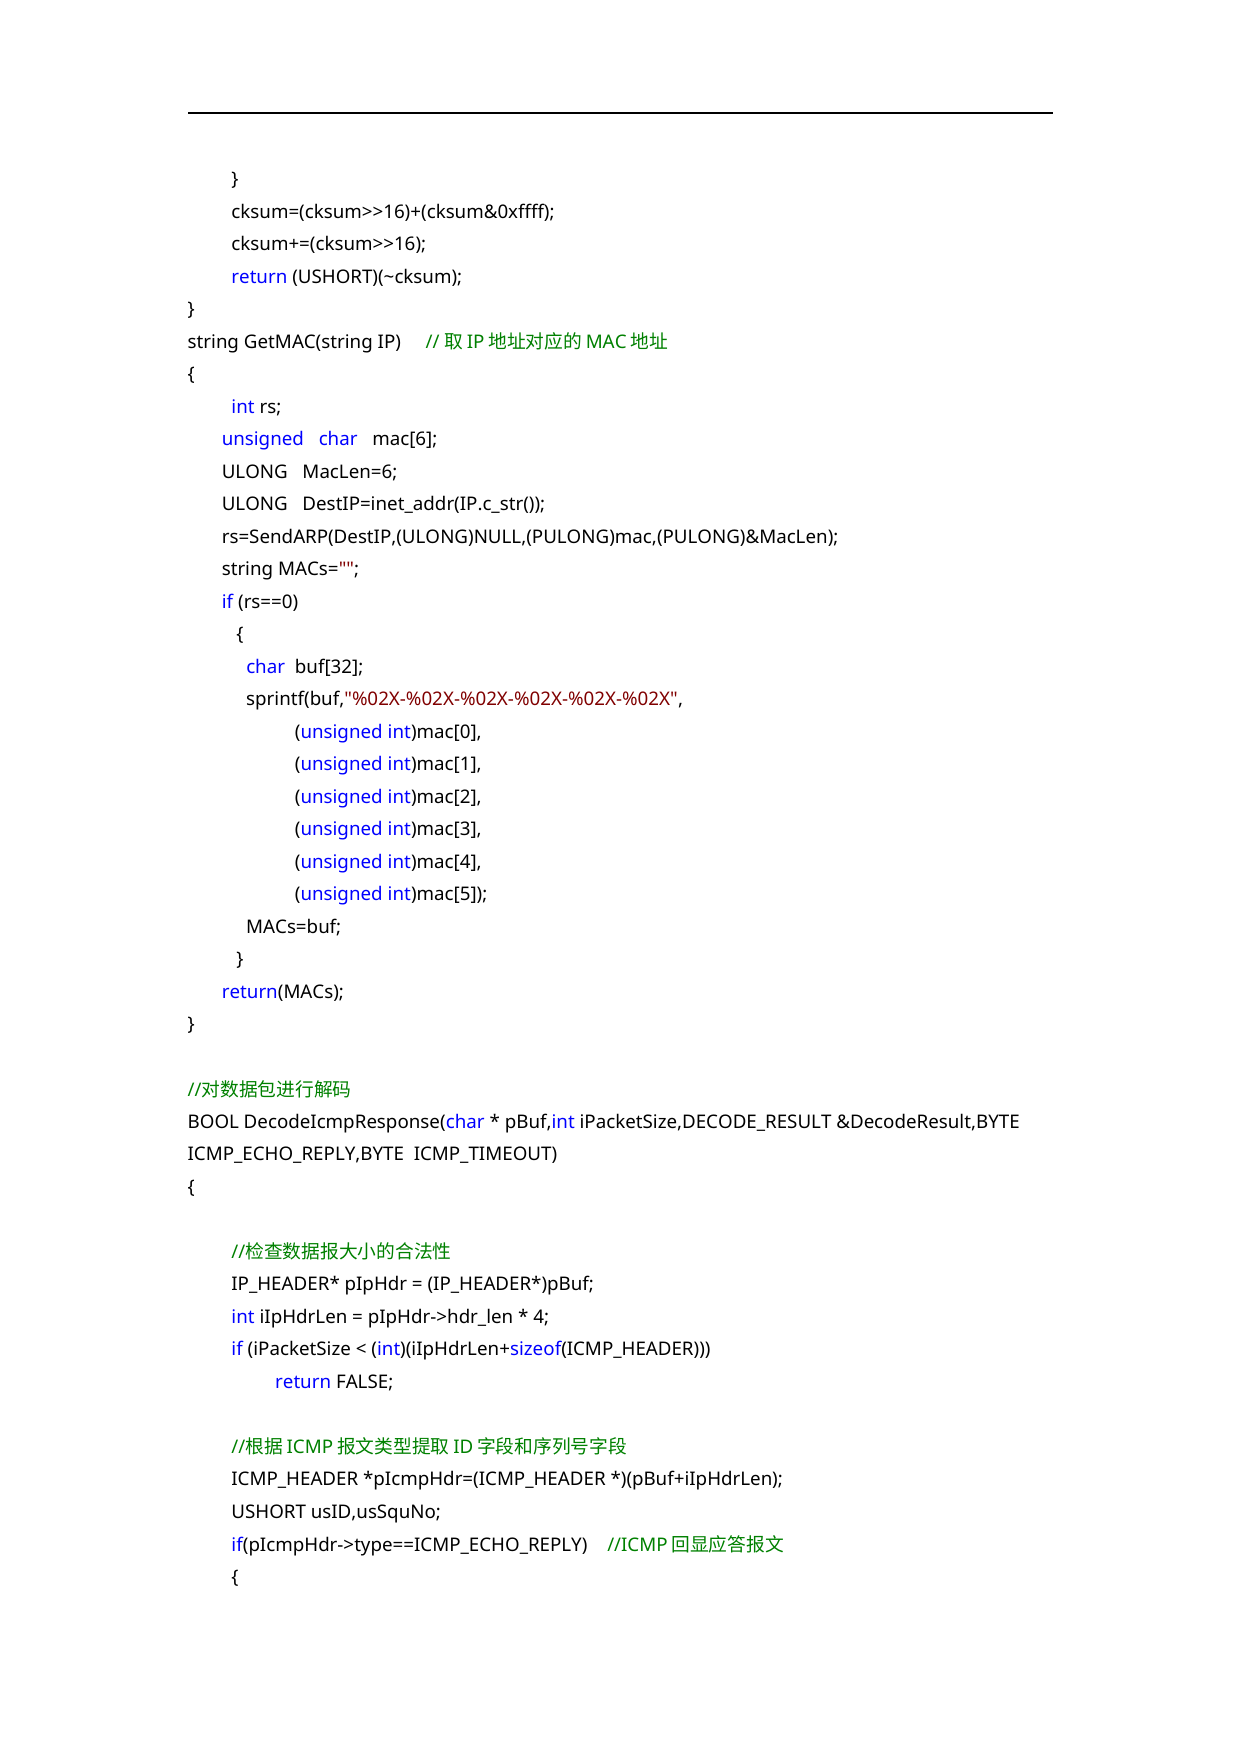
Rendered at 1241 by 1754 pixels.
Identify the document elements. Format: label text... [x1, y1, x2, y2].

text (unsigned int)mac[1], [187, 747, 1053, 779]
text { [187, 357, 1053, 389]
text //对数据包进行解码 [187, 1072, 1053, 1104]
text MACs=buf; [187, 909, 1053, 942]
text return (USHORT)(~cksum); [187, 259, 1053, 292]
text { [187, 1559, 1053, 1592]
text return FALSE; [187, 1364, 1053, 1397]
text (unsigned int)mac[5]); [187, 877, 1053, 909]
text BOOL DecodeIcmpResponse(char * pBuf,int iPacketSize,DECODE_RESULT &DecodeResult,BYTE ICMP_ECHO_REPLY,BYTE ICMP_TIMEOUT) [187, 1104, 1053, 1169]
text if (iPacketSize < (int)(iIpHdrLen+sizeof(ICMP_HEADER))) [187, 1332, 1053, 1364]
text cksum=(cksum>>16)+(cksum&0xffff); [187, 194, 1053, 227]
text } [187, 162, 1053, 194]
text (unsigned int)mac[4], [187, 844, 1053, 877]
text sprintf(buf,"%02X-%02X-%02X-%02X-%02X-%02X", [187, 682, 1053, 714]
text { [187, 617, 1053, 649]
text int iIpHdrLen = pIpHdr->hdr_len * 4; [187, 1299, 1053, 1332]
text string GetMAC(string IP) // 取IP地址对应的MAC地址 [187, 324, 1053, 357]
text USHORT usID,usSquNo; [187, 1494, 1053, 1527]
text //检查数据报大小的合法性 [187, 1234, 1053, 1267]
text if(pIcmpHdr->type==ICMP_ECHO_REPLY) //ICMP回显应答报文 [187, 1527, 1053, 1559]
text cksum+=(cksum>>16); [187, 227, 1053, 259]
text } [187, 942, 1053, 974]
text IP_HEADER* pIpHdr = (IP_HEADER*)pBuf; [187, 1267, 1053, 1299]
text return(MACs); [187, 974, 1053, 1007]
text ULONG MacLen=6; [187, 454, 1053, 487]
text (unsigned int)mac[3], [187, 812, 1053, 844]
text rs=SendARP(DestIP,(ULONG)NULL,(PULONG)mac,(PULONG)&MacLen); [187, 519, 1053, 552]
text (unsigned int)mac[2], [187, 779, 1053, 812]
text int rs; [187, 389, 1053, 422]
text char buf[32]; [187, 649, 1053, 682]
text if (rs==0) [187, 584, 1053, 617]
text } [187, 292, 1053, 324]
text (unsigned int)mac[0], [187, 714, 1053, 747]
text //根据ICMP报文类型提取ID字段和序列号字段 [187, 1429, 1053, 1462]
text string MACs=""; [187, 552, 1053, 584]
text ULONG DestIP=inet_addr(IP.c_str()); [187, 487, 1053, 519]
text } [187, 1007, 1053, 1039]
text ICMP_HEADER *pIcmpHdr=(ICMP_HEADER *)(pBuf+iIpHdrLen); [187, 1462, 1053, 1494]
text unsigned char mac[6]; [187, 422, 1053, 454]
text { [187, 1169, 1053, 1202]
